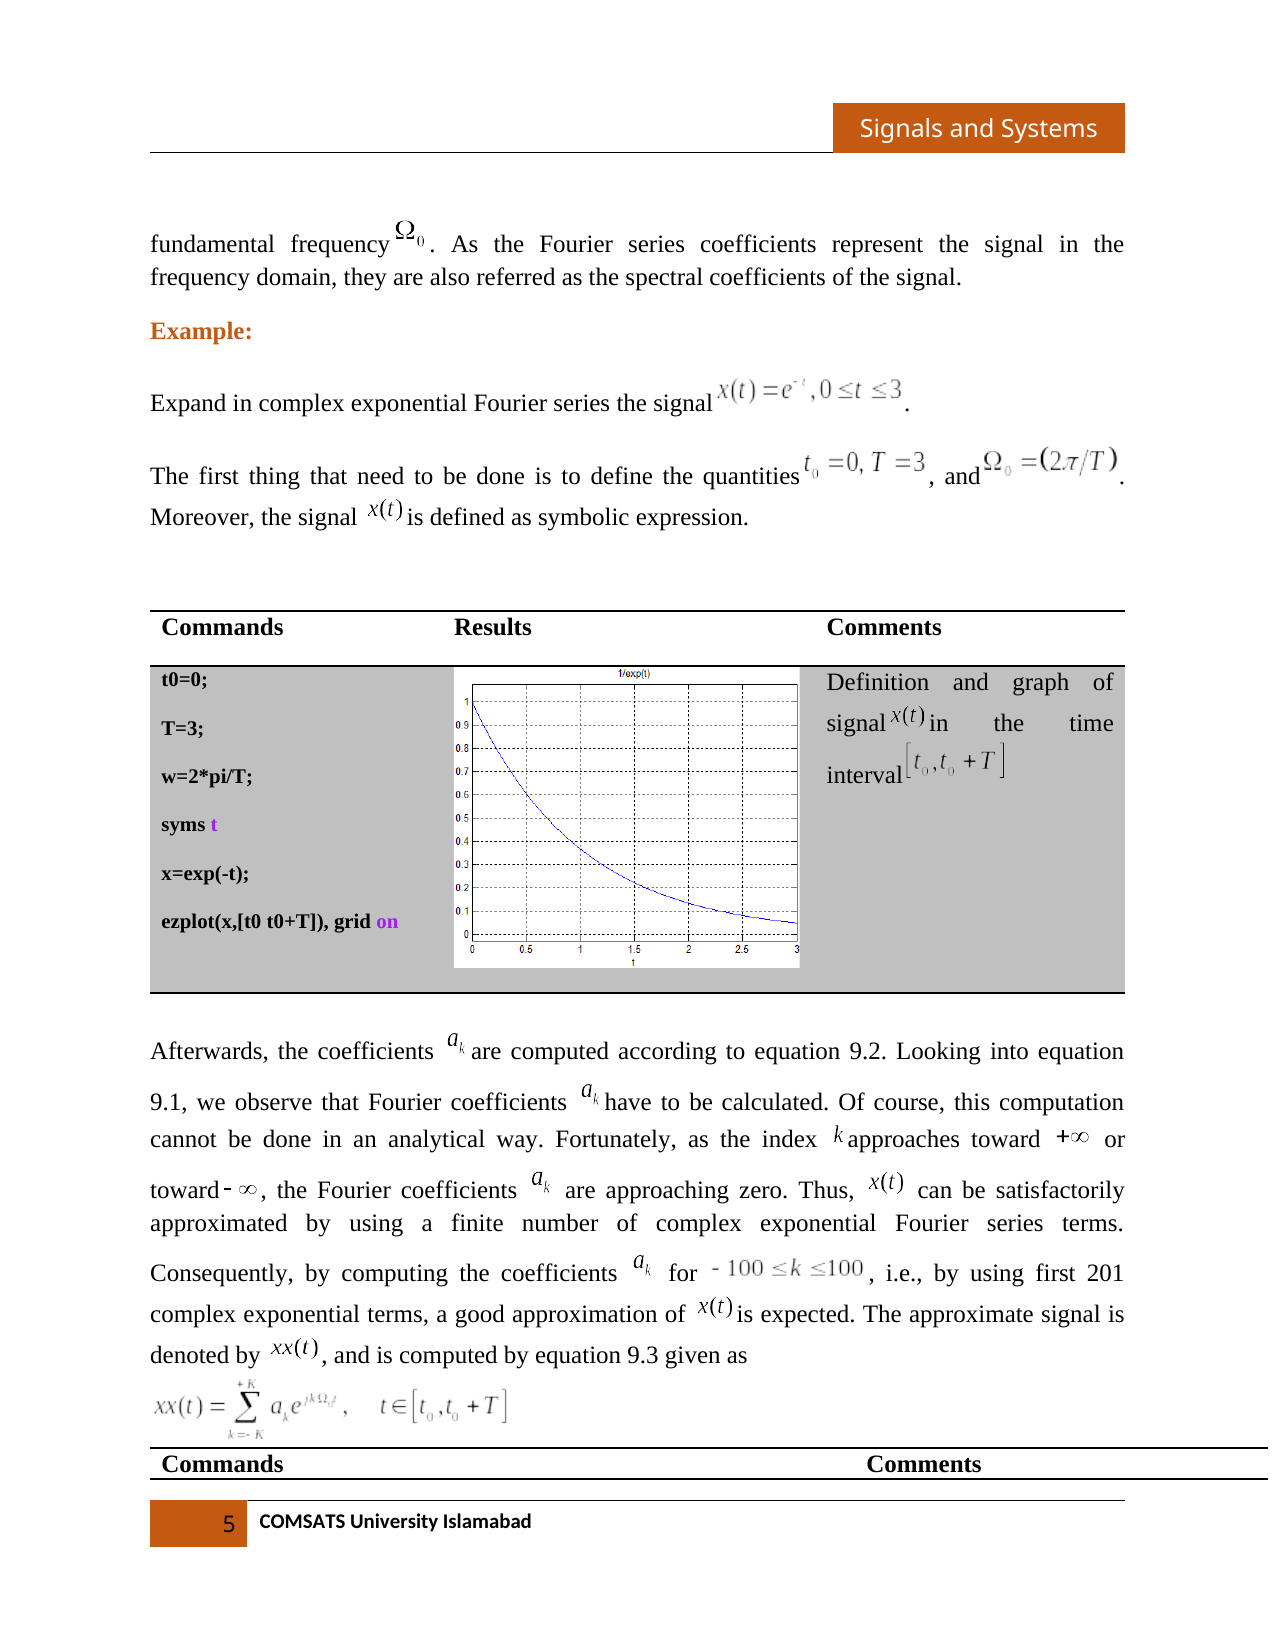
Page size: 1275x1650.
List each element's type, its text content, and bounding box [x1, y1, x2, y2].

table_header Comments [815, 612, 1125, 665]
table_header Commands [150, 612, 443, 665]
table_header Commands [150, 1449, 855, 1478]
text Example: [150, 316, 1125, 345]
table_header Comments [855, 1449, 1267, 1478]
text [150, 212, 1125, 291]
table_cell [443, 667, 815, 992]
table_cell t0=0; T=3; w=2*pi/T; syms t x=exp(-t); ezplot(x,[t0 t0+T]), grid on [150, 667, 443, 992]
text The first thing that need to be done is to define the quantities, and. Moreover, the signal is defined as symbolic expression. [150, 441, 1125, 531]
text Expand in complex exponential Fourier series the signal. [150, 370, 1125, 416]
text Afterwards, the coefficients are computed according to equation 9.2. Looking into equation 9.1, we observe that Fourier coefficients have to be calculated. Of course, this computation cannot be done in an analytical way. Fortunately, as the index approaches toward or toward, the Fourier coefficients are approaching zero. Thus, can be satisfactorily approximated by using a finite number of complex exponential Fourier series terms. Consequently, by computing the coefficients for , i.e., by using first 201 complex exponential terms, a good approximation of is expected. The approximate signal is denoted by , and is computed by equation 9.3 given as [150, 1019, 1125, 1369]
picture [453, 667, 800, 968]
table_header Results [443, 612, 815, 665]
table_cell Definition and graph of signalin the time interval [815, 667, 1125, 992]
